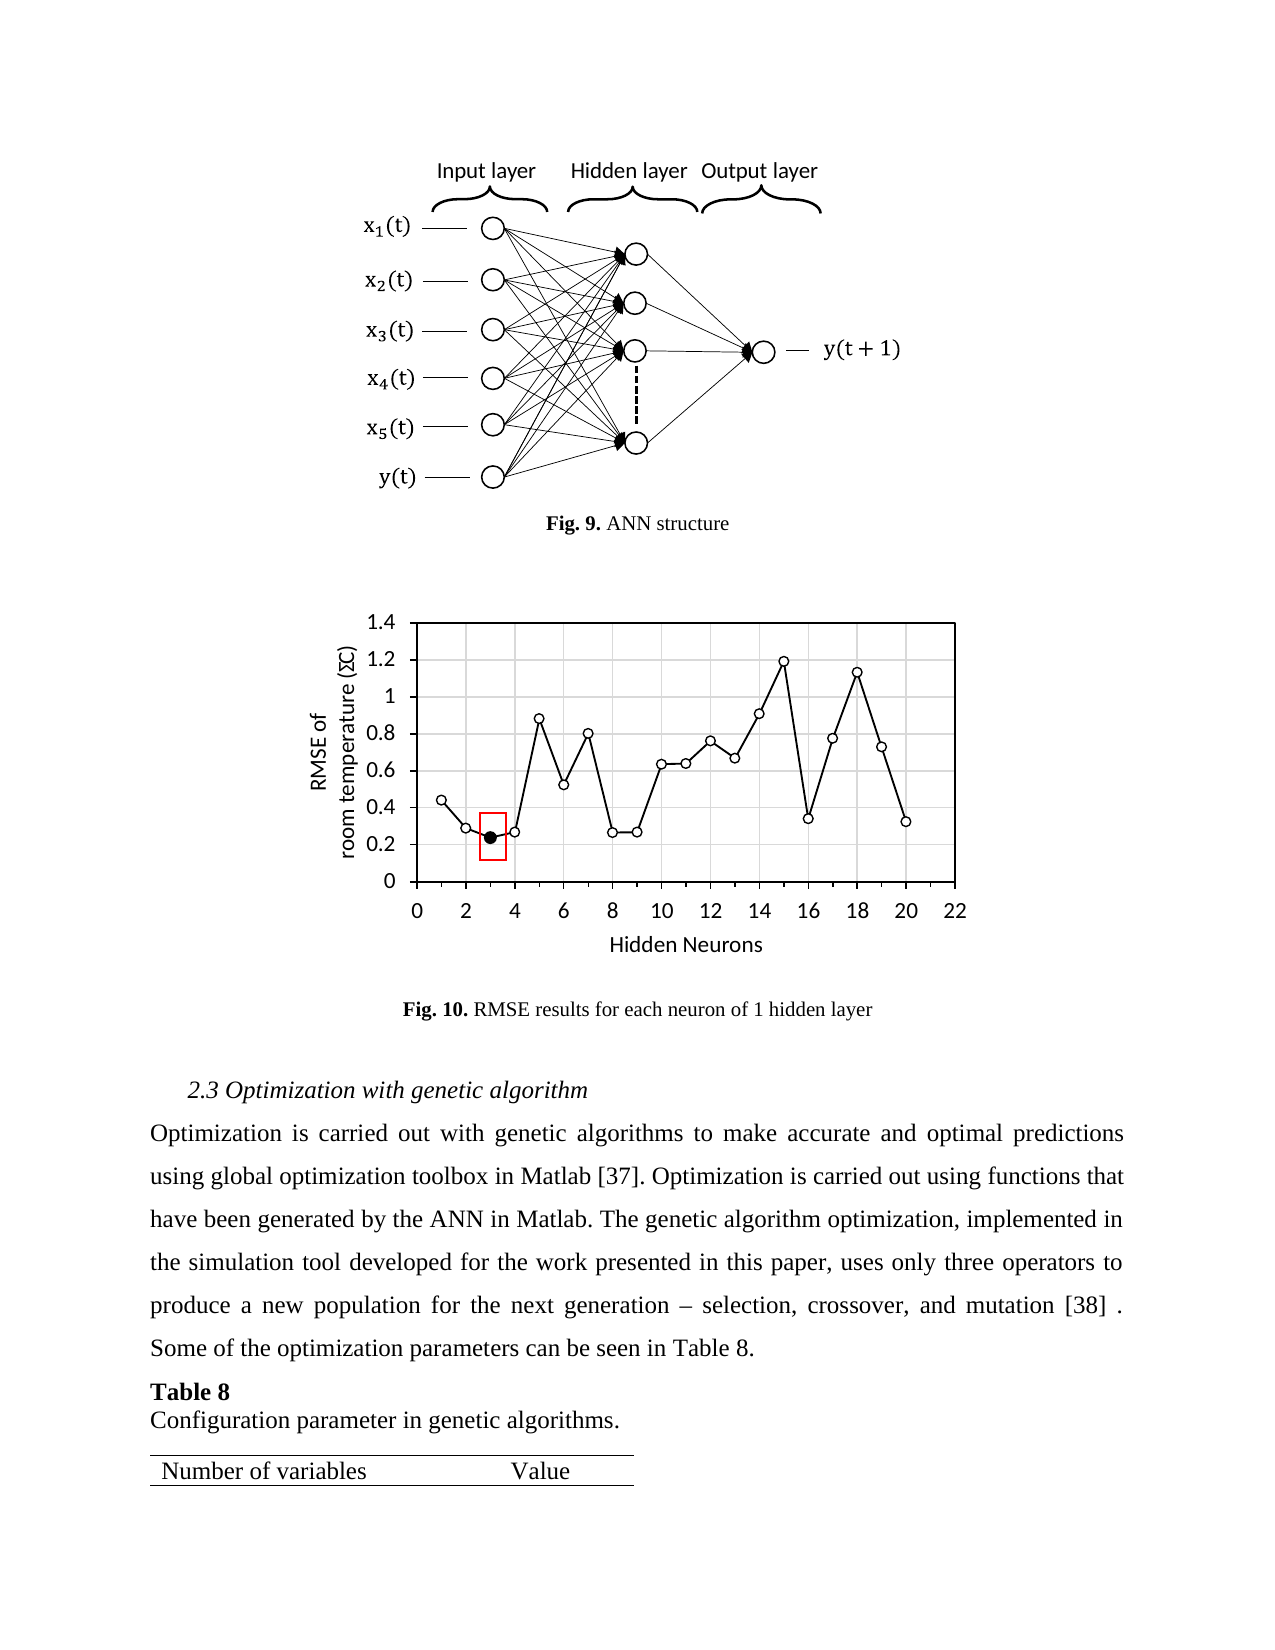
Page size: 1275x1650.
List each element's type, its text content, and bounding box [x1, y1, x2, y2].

table_header Value [499, 1456, 634, 1485]
table_header Number of variables [150, 1456, 499, 1485]
text Table 8 Configuration parameter in genetic algorithms. [150, 1377, 1125, 1434]
text Optimization is carried out with genetic algorithms to make accurate and optimal predictions using global optimization toolbox in Matlab [37]. Optimization is carried out using functions that have been generated by the ANN in Matlab. The genetic algorithm optimization, implemented in the simulation tool developed for the work presented in this paper, uses only three operators to produce a new population for the next generation – selection, crossover, and mutation [38] . Some of the optimization parameters can be seen in Table 8. [150, 1118, 1125, 1362]
subtitle Optimization with genetic algorithm [187, 1075, 1125, 1103]
